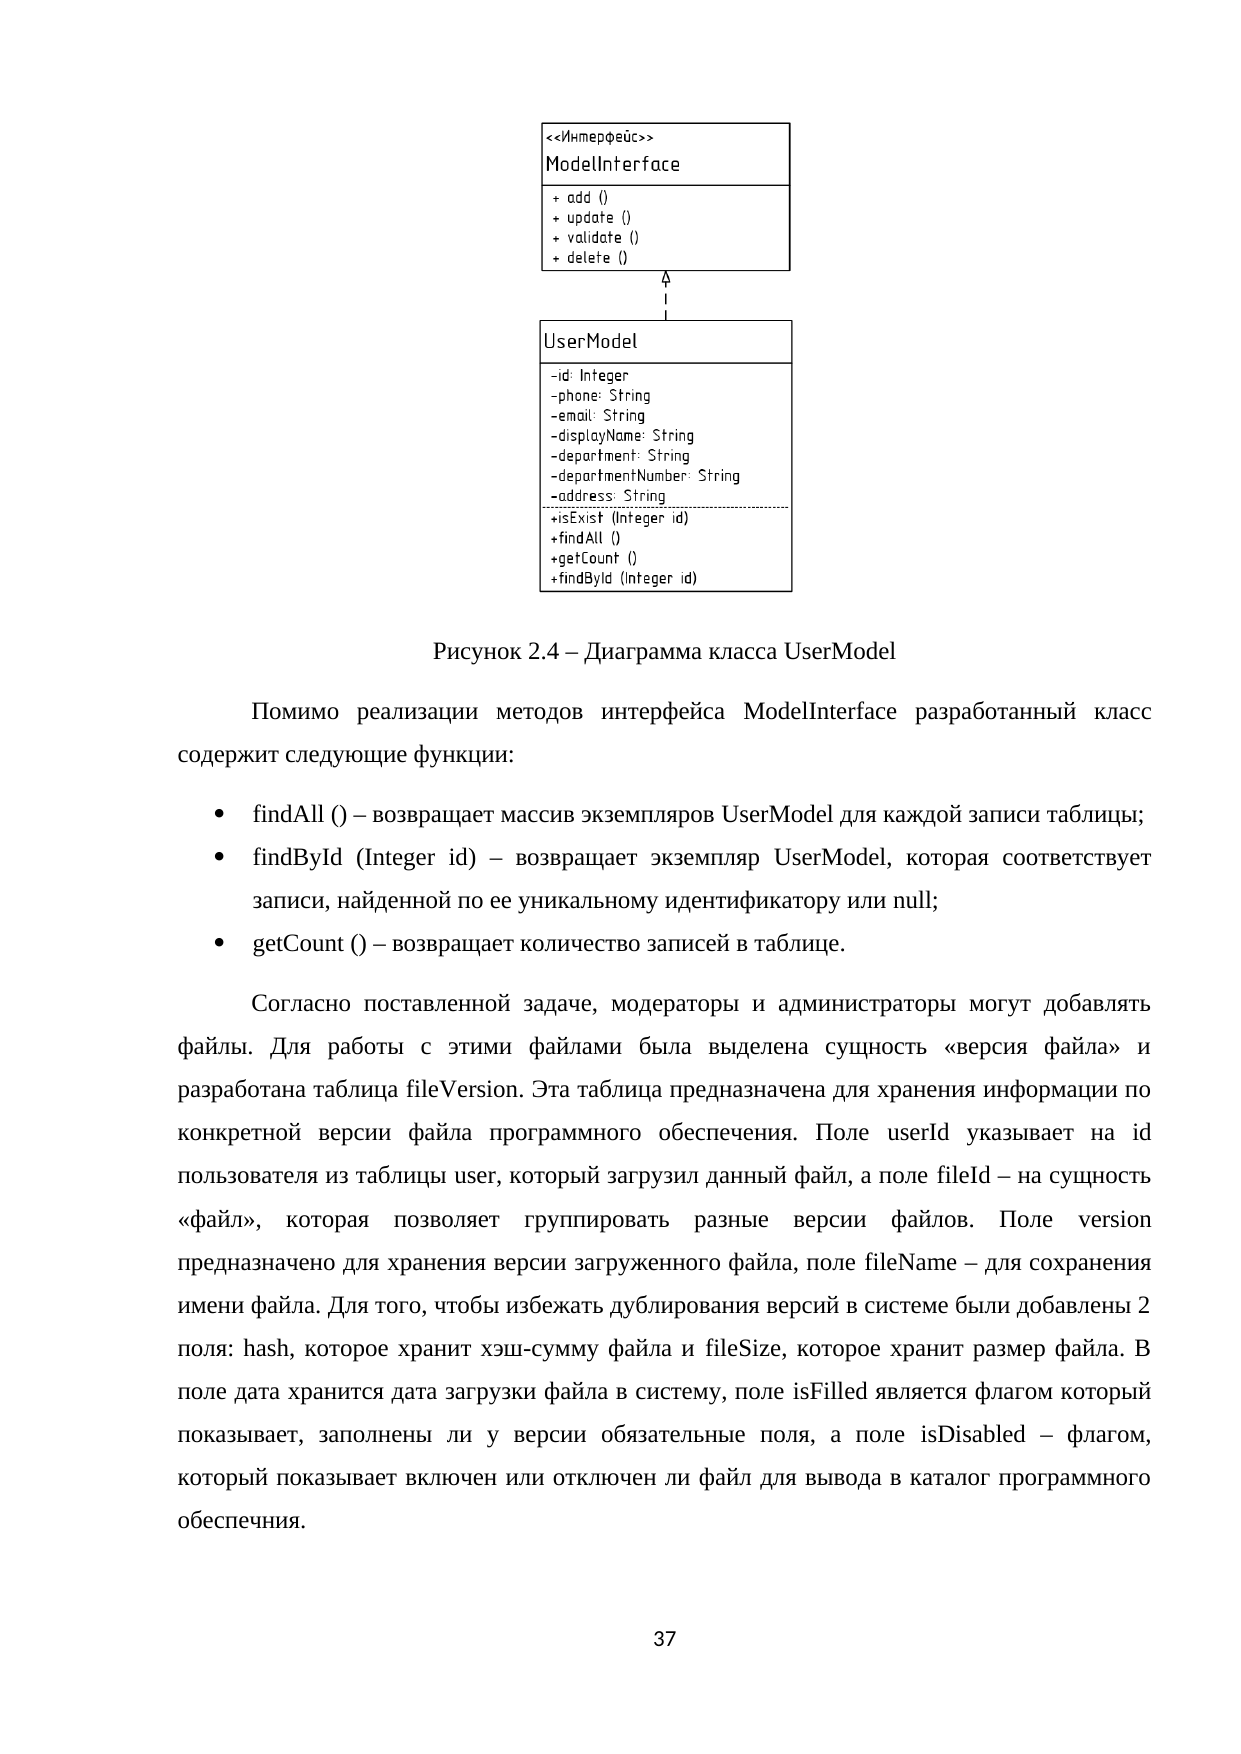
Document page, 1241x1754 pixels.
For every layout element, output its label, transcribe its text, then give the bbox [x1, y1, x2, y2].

list findAll () – возвращает массив экземпляров UserModel для каждой записи таблицы; [215, 799, 1152, 828]
list getCount () – возвращает количество записей в таблице. [215, 928, 1152, 957]
text Рисунок 2.4 – Диаграмма класса UserModel [177, 636, 1152, 665]
list findById (Integer id) – возвращает экземпляр UserModel, которая соответствует записи, найденной по ее уникальному идентификатору или null; [215, 842, 1152, 914]
text Помимо реализации методов интерфейса ModelInterface разработанный класс содержит следующие функции: [177, 696, 1152, 768]
picture [531, 118, 798, 606]
